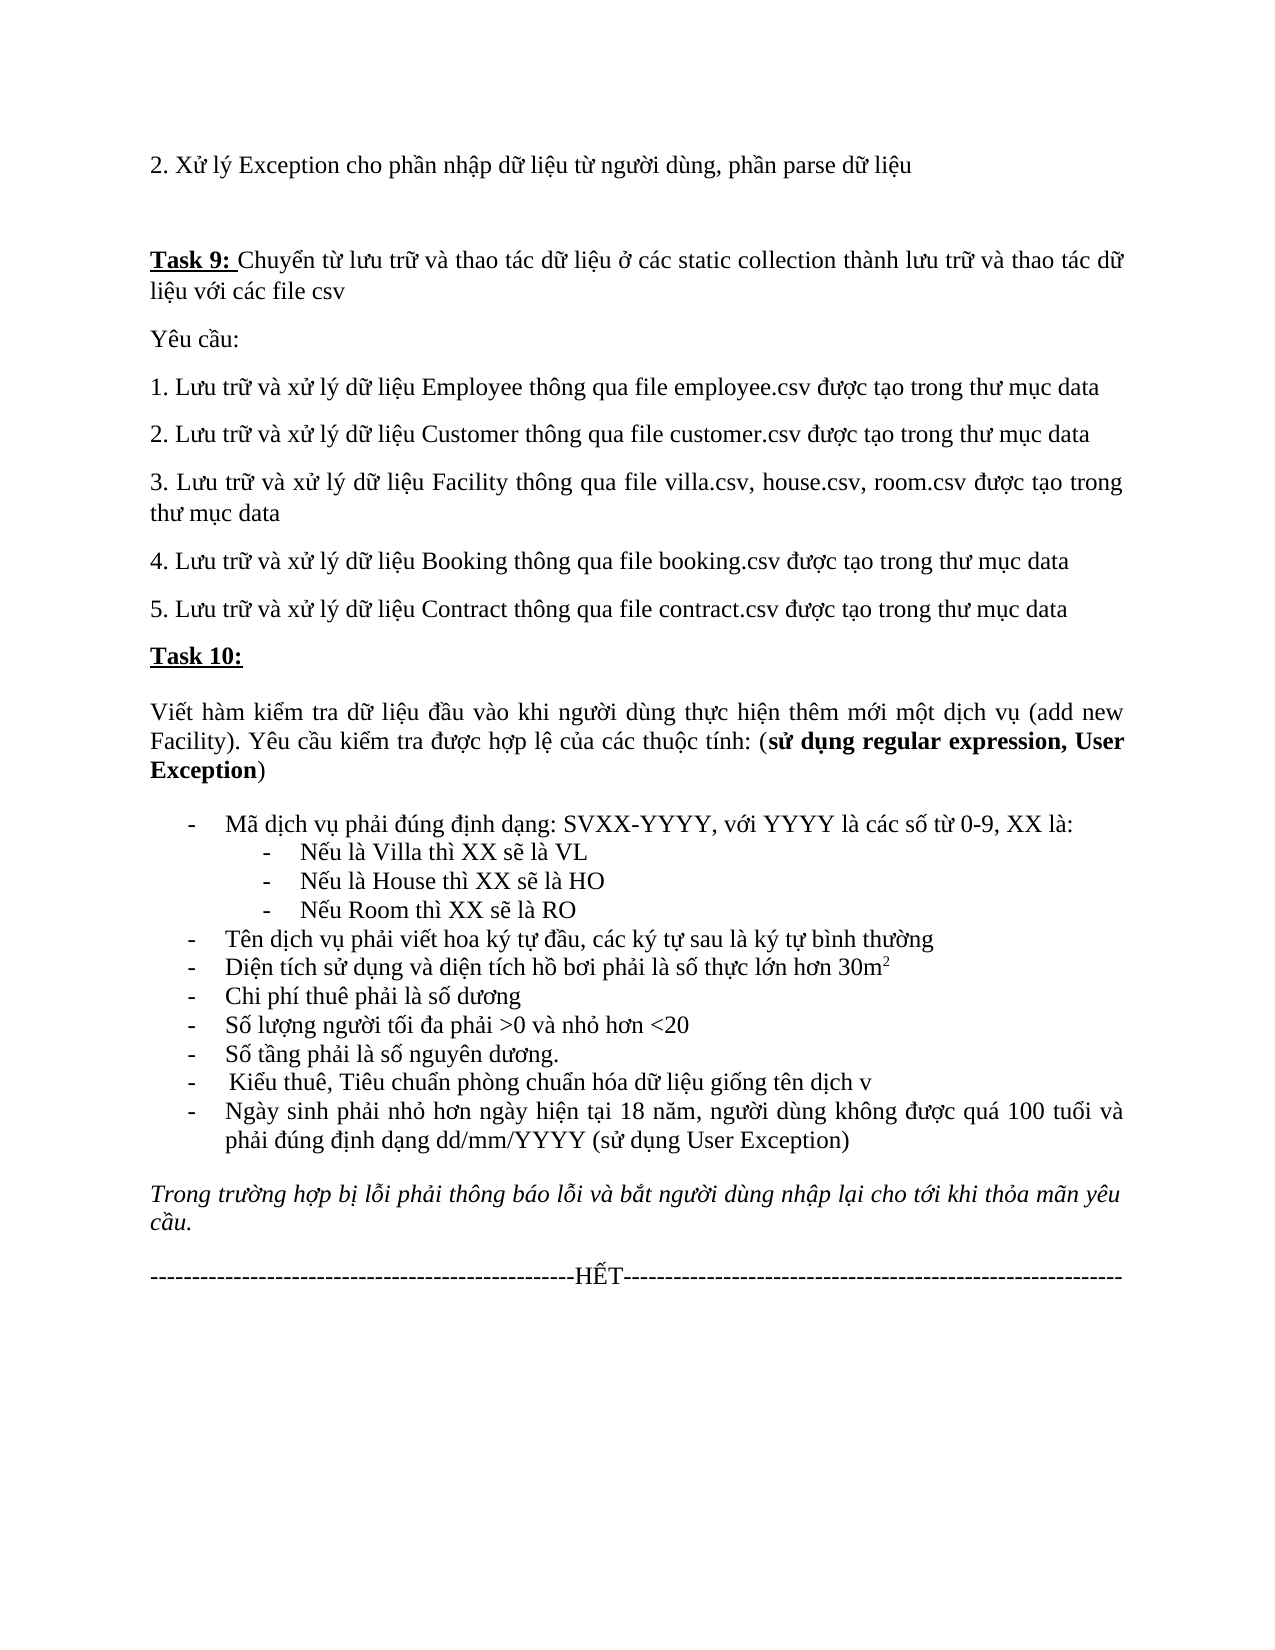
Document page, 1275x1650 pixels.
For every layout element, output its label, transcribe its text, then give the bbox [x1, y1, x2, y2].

list Mã dịch vụ phải đúng định dạng: SVXX-YYYY, với YYYY là các số từ 0-9, XX là: [187, 809, 1125, 837]
list Số lượng người tối đa phải >0 và nhỏ hơn <20 [187, 1010, 1125, 1039]
list Diện tích sử dụng và diện tích hồ bơi phải là số thực lớn hơn 30m2 [187, 952, 1125, 981]
text Task 9: Chuyển từ lưu trữ và thao tác dữ liệu ở các static collection thành lưu trữ và thao tác dữ liệu với các file csv [150, 245, 1125, 305]
text 2. Xử lý Exception cho phần nhập dữ liệu từ người dùng, phần parse dữ liệu [150, 150, 1125, 179]
text Yêu cầu: [150, 324, 1125, 353]
text 2. Lưu trữ và xử lý dữ liệu Customer thông qua file customer.csv được tạo trong thư mục data [150, 419, 1125, 448]
list Nếu Room thì XX sẽ là RO [262, 895, 1125, 924]
text Viết hàm kiểm tra dữ liệu đầu vào khi người dùng thực hiện thêm mới một dịch vụ (add new Facility). Yêu cầu kiểm tra được hợp lệ của các thuộc tính: (sử dụng regular expression, User Exception) [150, 697, 1125, 784]
text 1. Lưu trữ và xử lý dữ liệu Employee thông qua file employee.csv được tạo trong thư mục data [150, 372, 1125, 401]
text ---------------------------------------------------HẾT------------------------------------------------------------ [150, 1261, 1125, 1290]
list Ngày sinh phải nhỏ hơn ngày hiện tại 18 năm, người dùng không được quá 100 tuổi và phải đúng định dạng dd/mm/YYYY (sử dụng User Exception) [187, 1096, 1125, 1154]
text Trong trường hợp bị lỗi phải thông báo lỗi và bắt người dùng nhập lại cho tới khi thỏa mãn yêu cầu. [150, 1179, 1125, 1236]
list Kiểu thuê, Tiêu chuẩn phòng chuẩn hóa dữ liệu giống tên dịch v [187, 1067, 1125, 1096]
text Task 10: [150, 641, 1125, 670]
list Nếu là Villa thì XX sẽ là VL [262, 837, 1125, 866]
text 5. Lưu trữ và xử lý dữ liệu Contract thông qua file contract.csv được tạo trong thư mục data [150, 594, 1125, 622]
list Chi phí thuê phải là số dương [187, 981, 1125, 1010]
list Nếu là House thì XX sẽ là HO [262, 866, 1125, 895]
text 3. Lưu trữ và xử lý dữ liệu Facility thông qua file villa.csv, house.csv, room.csv được tạo trong thư mục data [150, 467, 1125, 527]
text 4. Lưu trữ và xử lý dữ liệu Booking thông qua file booking.csv được tạo trong thư mục data [150, 546, 1125, 575]
list Số tầng phải là số nguyên dương. [187, 1039, 1125, 1067]
list Tên dịch vụ phải viết hoa ký tự đầu, các ký tự sau là ký tự bình thường [187, 924, 1125, 952]
